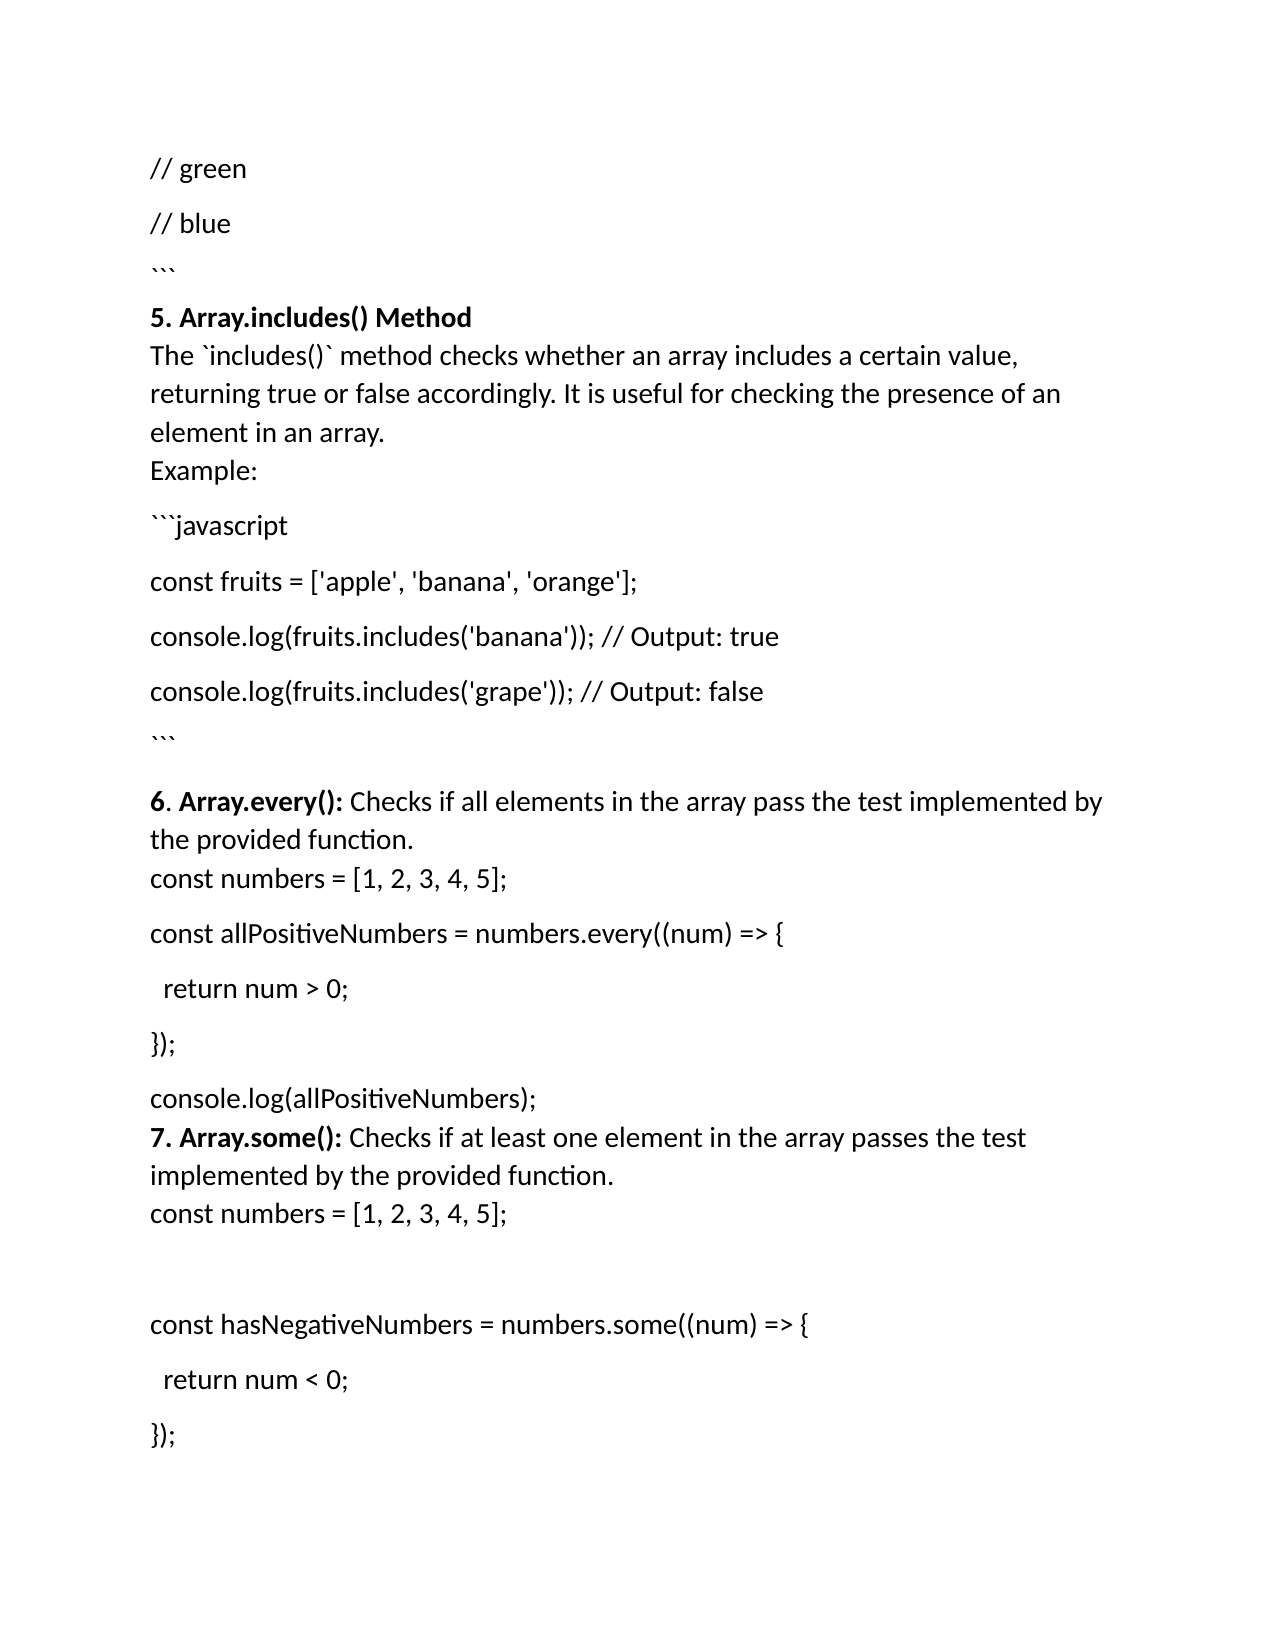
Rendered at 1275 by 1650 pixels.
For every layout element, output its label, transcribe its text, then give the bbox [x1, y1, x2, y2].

text }); [150, 1416, 1125, 1452]
text const hasNegativeNumbers = numbers.some((num) => { [150, 1306, 1125, 1341]
text const allPositiveNumbers = numbers.every((num) => { [150, 915, 1125, 951]
text }); [150, 1025, 1125, 1061]
text console.log(allPositiveNumbers); 7. Array.some(): Checks if at least one element in the array passes the test implemented by the provided function. const numbers = [1, 2, 3, 4, 5]; [150, 1080, 1125, 1231]
text const fruits = ['apple', 'banana', 'orange']; [150, 563, 1125, 598]
text // blue [150, 205, 1125, 241]
text 6. Array.every(): Checks if all elements in the array pass the test implemented by the provided function. const numbers = [1, 2, 3, 4, 5]; [150, 783, 1125, 896]
text // green [150, 150, 1125, 186]
text ```javascript [150, 507, 1125, 543]
text console.log(fruits.includes('banana')); // Output: true [150, 618, 1125, 653]
text return num > 0; [150, 970, 1125, 1006]
text return num < 0; [150, 1361, 1125, 1397]
text ``` 5. Array.includes() Method The `includes()` method checks whether an array includes a certain value, returning true or false accordingly. It is useful for checking the presence of an element in an array. Example: [150, 260, 1125, 488]
text console.log(fruits.includes('grape')); // Output: false [150, 673, 1125, 708]
text ``` [150, 728, 1125, 763]
